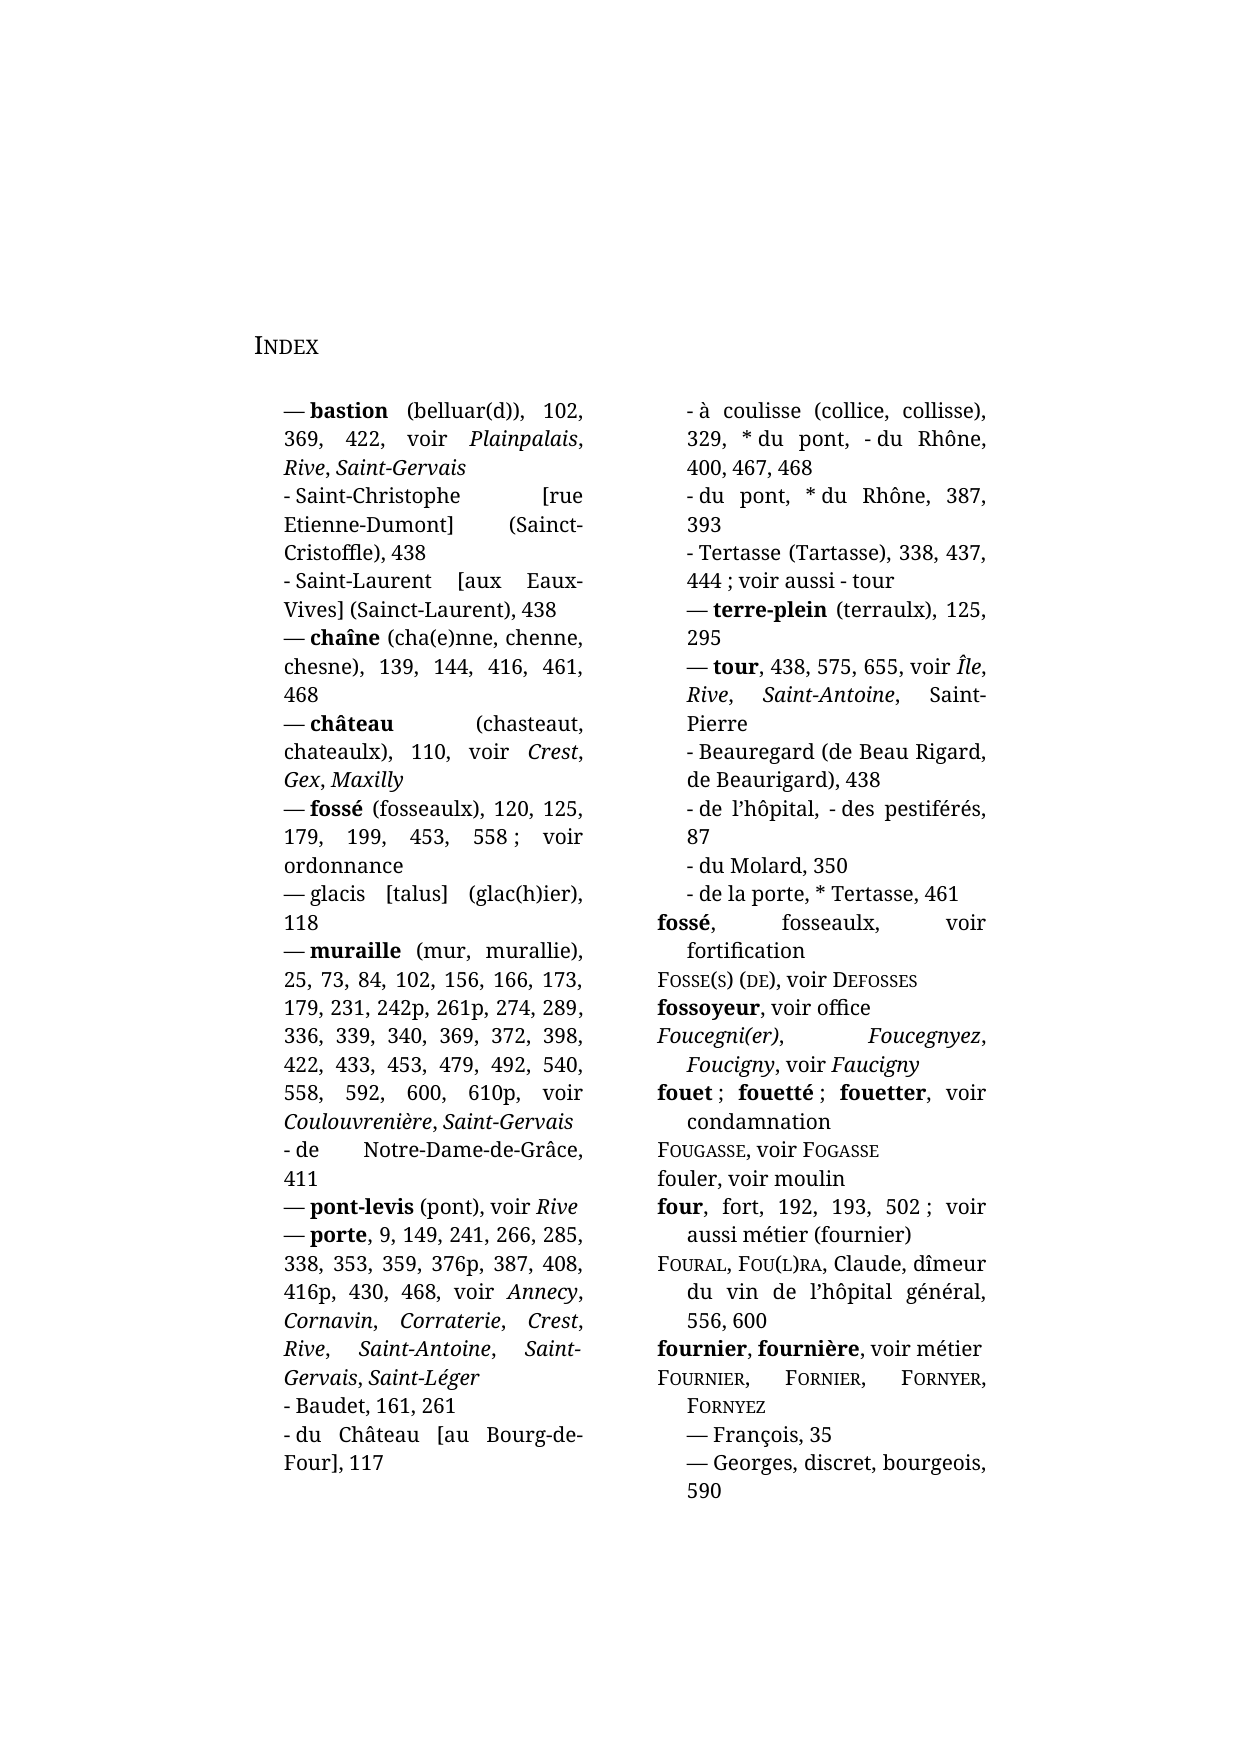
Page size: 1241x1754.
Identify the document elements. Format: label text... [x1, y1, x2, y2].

text — porte, 9, 149, 241, 266, 285, 338, 353, 359, 376p, 387, 408, 416p, 430, 468, voir Annecy, Cornavin, Corraterie, Crest, Rive, Saint-Antoine, Saint-Gervais, Saint-Léger [283, 1221, 583, 1391]
text — François, 35 [687, 1420, 986, 1448]
text — tour, 438, 575, 655, voir Île, Rive, Saint-Antoine, Saint-Pierre [687, 652, 986, 737]
text fouler, voir moulin [657, 1164, 986, 1192]
text — terre-plein (terraulx), 125, 295 [687, 595, 986, 652]
text — glacis [talus] (glac(h)ier), 118 [283, 879, 583, 936]
text Fosse(s) (de), voir Defosses [657, 965, 986, 993]
text fossé, fosseaulx, voir fortification [657, 908, 986, 965]
text — Georges, discret, bourgeois, 590 [687, 1448, 986, 1505]
text — pont-levis (pont), voir Rive [283, 1192, 583, 1221]
text - Saint-Laurent [aux Eaux-Vives] (Sainct-Laurent), 438 [283, 567, 583, 623]
text - de l’hôpital, - des pestiférés, 87 [687, 794, 986, 851]
text - Saint-Christophe [rue Etienne-Dumont] (Sainct-Cristoffle), 438 [283, 481, 583, 567]
text fossoyeur, voir office [657, 993, 986, 1022]
text - à coulisse (collice, collisse), 329, * du pont, - du Rhône, 400, 467, 468 [687, 396, 986, 481]
text — muraille (mur, murallie), 25, 73, 84, 102, 156, 166, 173, 179, 231, 242p, 261p, 274, 289, 336, 339, 340, 369, 372, 398, 422, 433, 453, 479, 492, 540, 558, 592, 600, 610p, voir Coulouvrenière, Saint-Gervais [283, 936, 583, 1135]
text Foucegni(er), Foucegnyez, Foucigny, voir Faucigny [657, 1022, 986, 1078]
text — bastion (belluar(d)), 102, 369, 422, voir Plainpalais, Rive, Saint-Gervais [283, 396, 583, 481]
text four, fort, 192, 193, 502 ; voir aussi métier (fournier) [657, 1192, 986, 1249]
text fouet ; fouetté ; fouetter, voir condamnation [657, 1078, 986, 1135]
text - Baudet, 161, 261 [283, 1391, 583, 1420]
text — fossé (fosseaulx), 120, 125, 179, 199, 453, 558 ; voir ordonnance [283, 794, 583, 879]
text Foural, Fou(l)ra, Claude, dîmeur du vin de l’hôpital général, 556, 600 [657, 1249, 986, 1334]
text - de Notre-Dame-de-Grâce, 411 [283, 1135, 583, 1192]
text - du pont, * du Rhône, 387, 393 [687, 481, 986, 538]
text — château (chasteaut, chateaulx), 110, voir Crest, Gex, Maxilly [283, 709, 583, 794]
text Fournier, Fornier, Fornyer, Fornyez [657, 1363, 986, 1420]
text - de la porte, * Tertasse, 461 [687, 879, 986, 908]
text - Tertasse (Tartasse), 338, 437, 444 ; voir aussi - tour [687, 538, 986, 595]
text fournier, fournière, voir métier [657, 1334, 986, 1363]
text Fougasse, voir Fogasse [657, 1135, 986, 1164]
text - du Château [au Bourg-de-Four], 117 [283, 1420, 583, 1477]
text - Beauregard (de Beau Rigard, de Beaurigard), 438 [687, 737, 986, 794]
text - du Molard, 350 [687, 851, 986, 879]
text — chaîne (cha(e)nne, chenne, chesne), 139, 144, 416, 461, 468 [283, 623, 583, 709]
